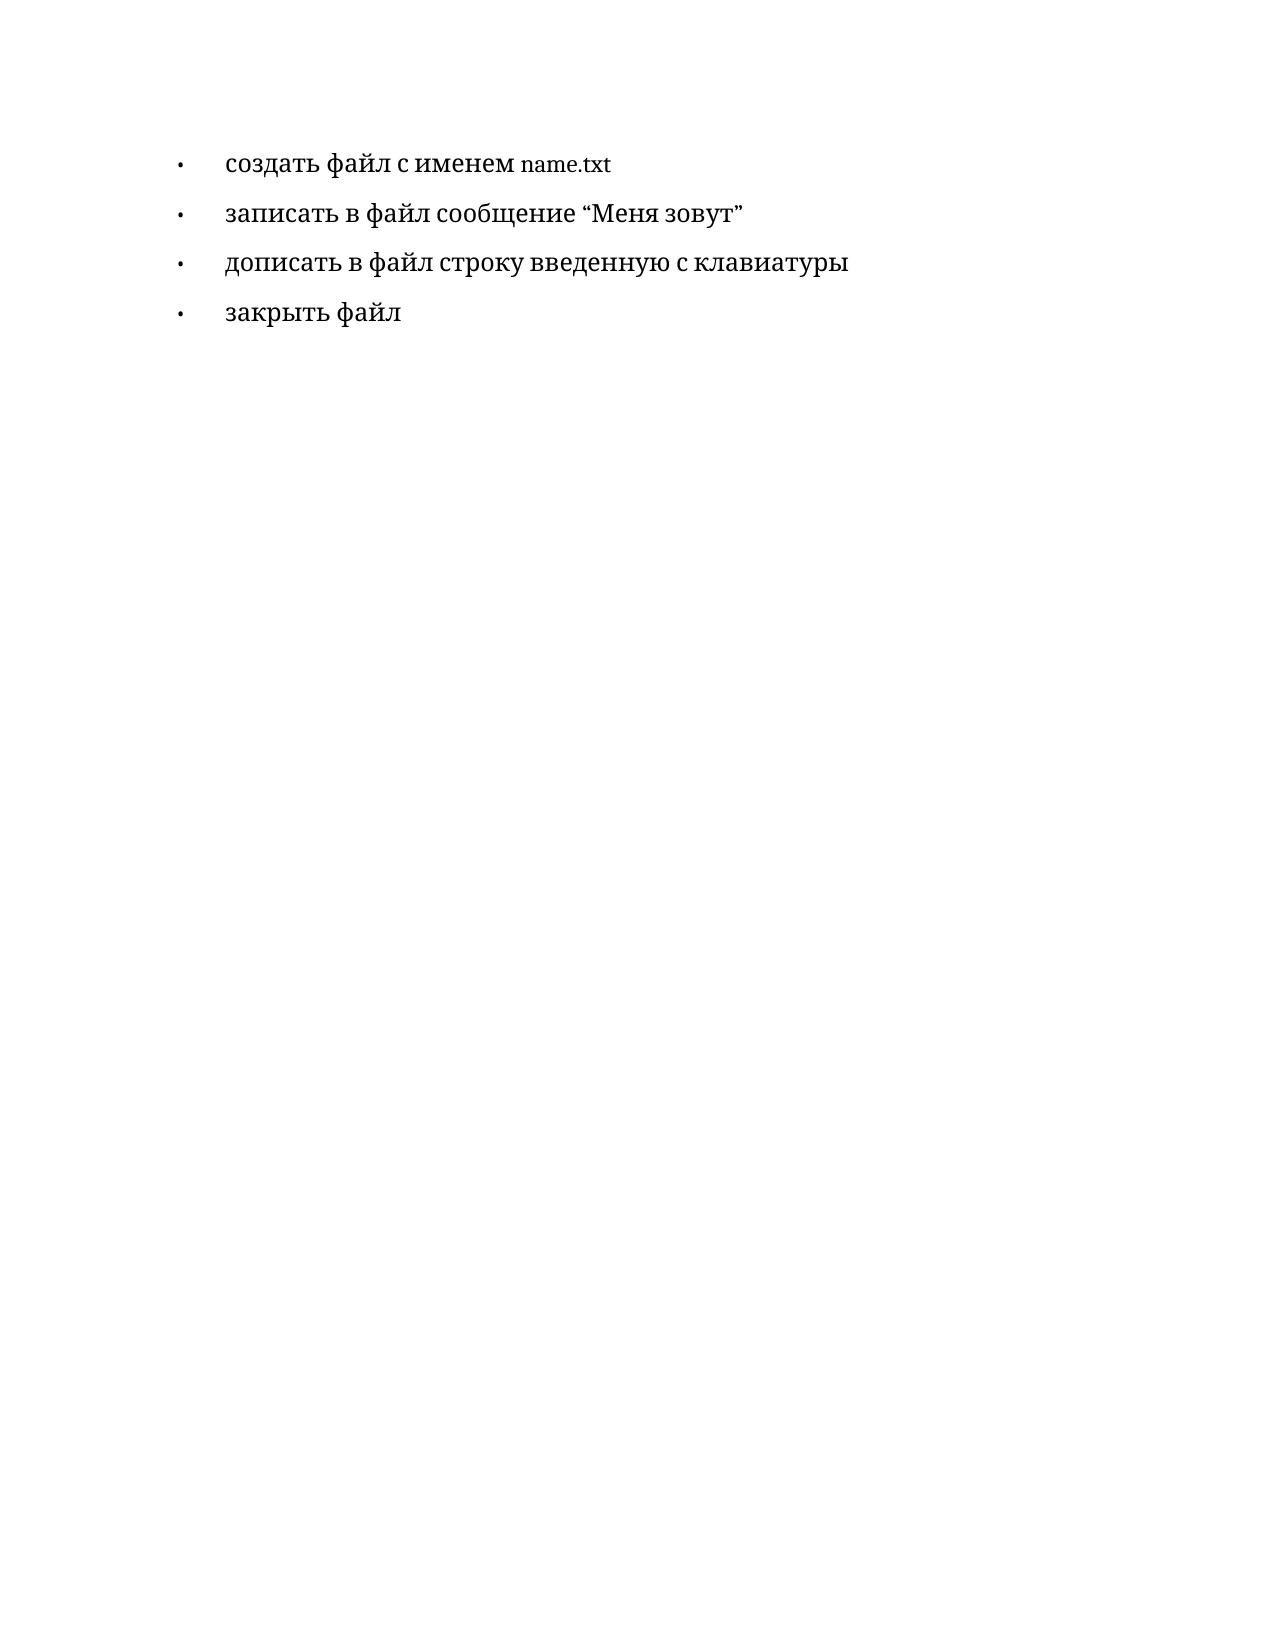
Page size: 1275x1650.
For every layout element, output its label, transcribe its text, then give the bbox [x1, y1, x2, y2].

list дописать в файл строку введенную с клавиатуры [175, 249, 1125, 278]
list закрыть файл [175, 299, 1125, 327]
list записать в файл сообщение “Меня зовут” [175, 199, 1125, 228]
list создать файл с именем name.txt [175, 150, 1125, 179]
